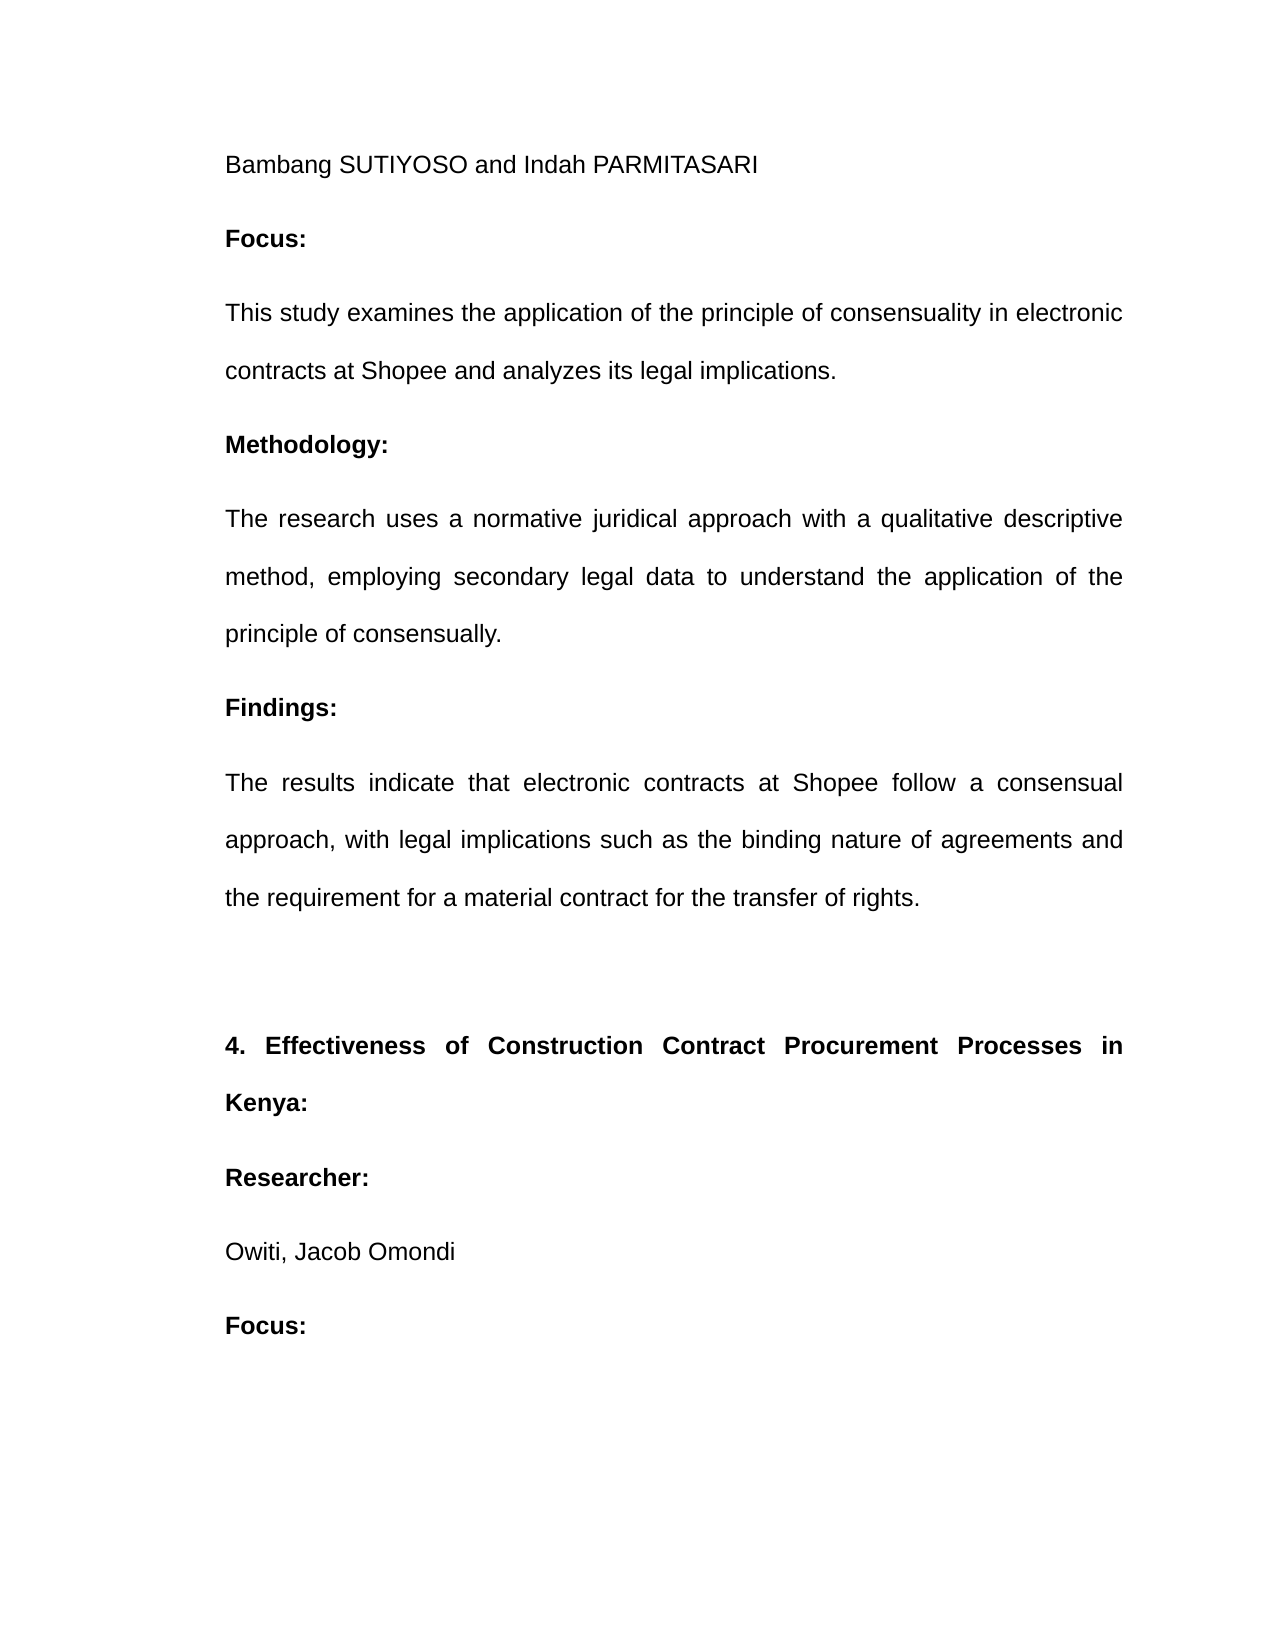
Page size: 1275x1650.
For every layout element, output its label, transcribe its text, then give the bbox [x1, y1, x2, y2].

text Focus: [225, 224, 1125, 253]
text The results indicate that electronic contracts at Shopee follow a consensual approach, with legal implications such as the binding nature of agreements and the requirement for a material contract for the transfer of rights. [225, 767, 1125, 911]
text Findings: [225, 693, 1125, 722]
text Focus: [225, 1311, 1125, 1339]
text The research uses a normative juridical approach with a qualitative descriptive method, employing secondary legal data to understand the application of the principle of consensually. [225, 504, 1125, 648]
text Bambang SUTIYOSO and Indah PARMITASARI [225, 150, 1125, 179]
text Owiti, Jacob Omondi [225, 1237, 1125, 1265]
text 4. Effectiveness of Construction Contract Procurement Processes in Kenya: [225, 1031, 1125, 1117]
text This study examines the application of the principle of consensuality in electronic contracts at Shopee and analyzes its legal implications. [225, 298, 1125, 384]
text Methodology: [225, 430, 1125, 459]
text Researcher: [225, 1162, 1125, 1191]
